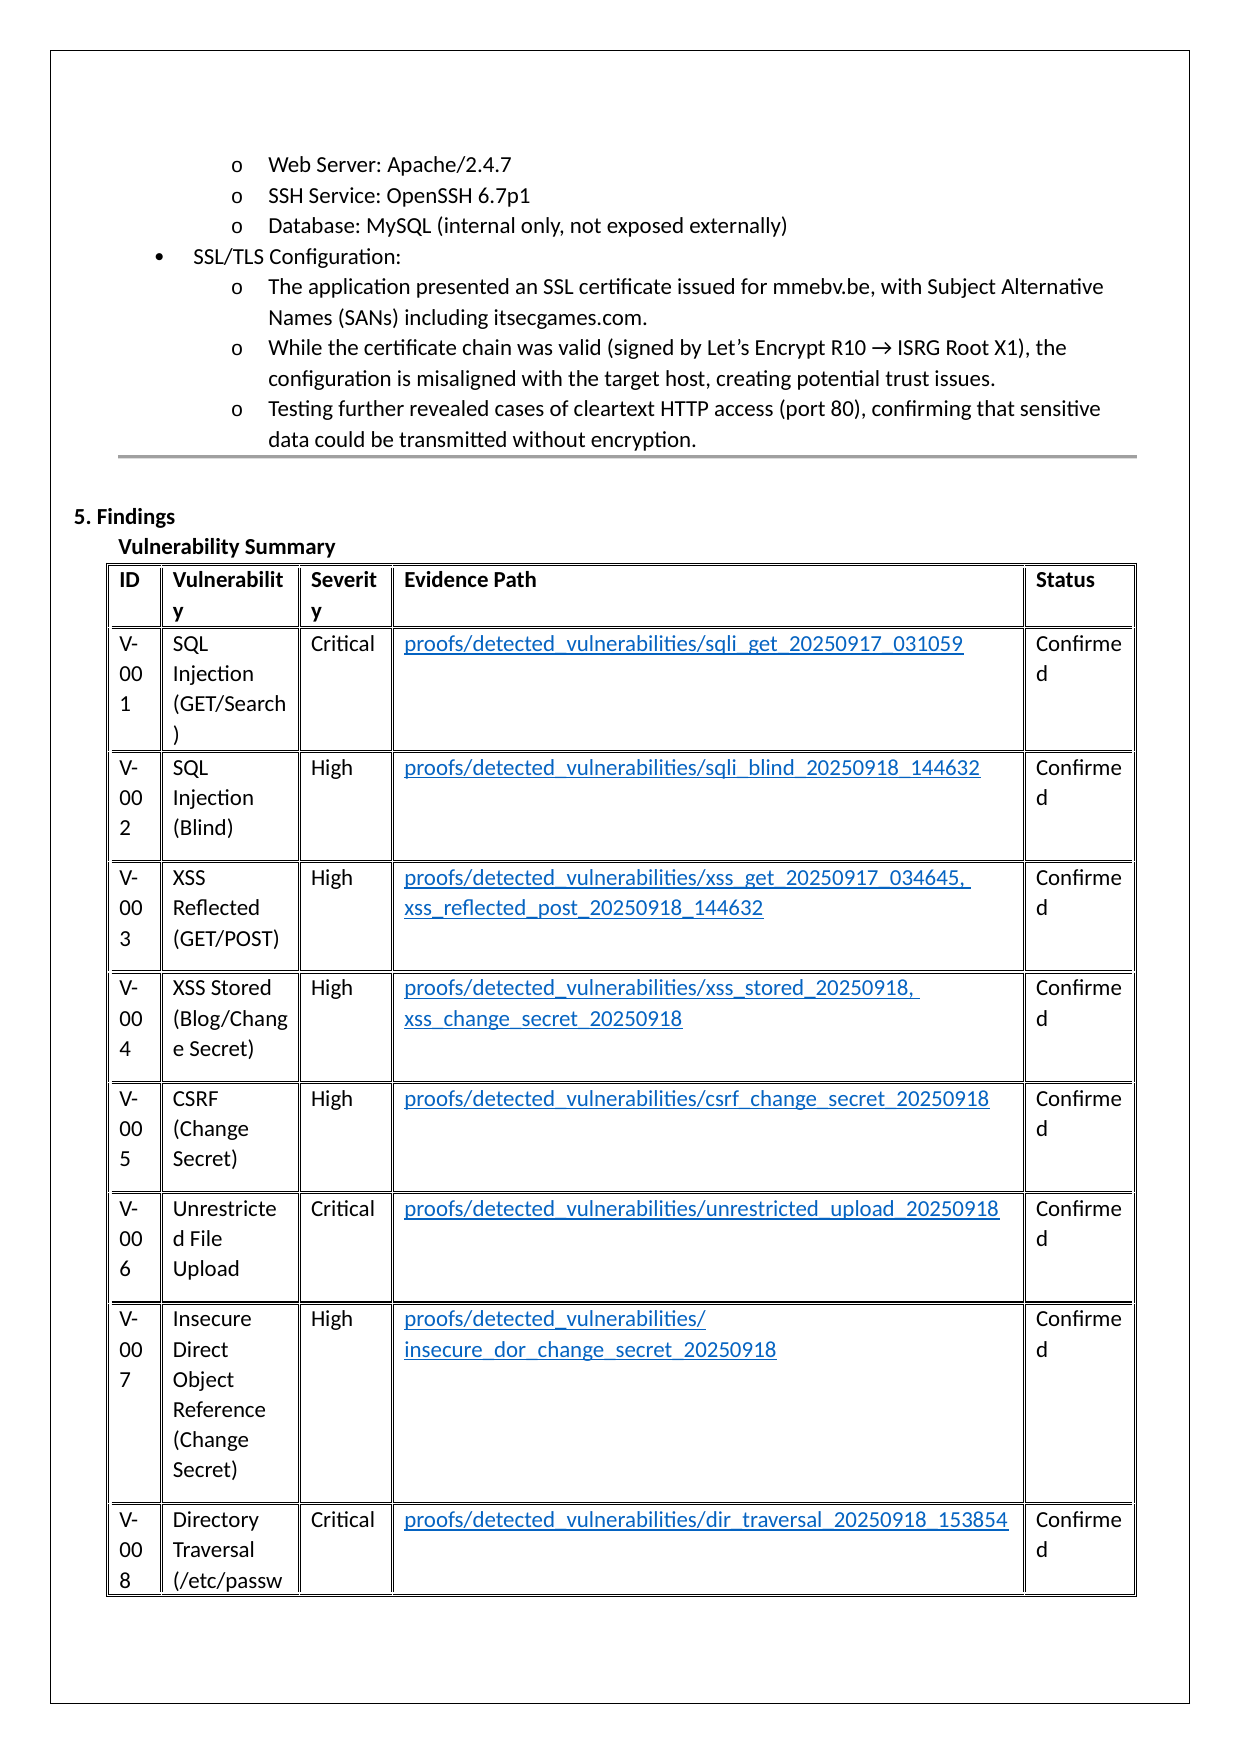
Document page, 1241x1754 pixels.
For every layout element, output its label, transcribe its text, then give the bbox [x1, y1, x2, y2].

table_cell Critical [300, 1502, 393, 1594]
table_cell proofs/detected_vulnerabilities/sqli_blind_20250918_144632 [394, 753, 1023, 860]
table_cell proofs/detected_vulnerabilities/sqli_get_20250917_031059 [394, 629, 1023, 750]
table_cell V-006 [108, 1191, 161, 1301]
table_cell SQL Injection (Blind) [163, 753, 298, 860]
table_cell Confirmed [1025, 1502, 1135, 1594]
table_cell Confirmed [1025, 860, 1135, 970]
table_cell Confirmed [1026, 1301, 1134, 1502]
table_cell CSRF (Change Secret) [163, 1084, 298, 1191]
table_cell V-005 [109, 1081, 160, 1191]
table_cell Confirmed [1025, 1191, 1135, 1301]
table_cell High [301, 1084, 391, 1191]
list Testing further revealed cases of cleartext HTTP access (port 80), confirming that sensitive data could be transmitted without encryption. [231, 394, 1137, 453]
table_cell proofs/detected_vulnerabilities/xss_get_20250917_034645, xss_reflected_post_20250918_144632 [394, 863, 1023, 970]
list SSH Service: OpenSSH 6.7p1 [231, 181, 1137, 209]
list While the certificate chain was valid (signed by Let’s Encrypt R10 → ISRG Root X1), the configuration is misaligned with the target host, creating potential trust issues. [231, 333, 1137, 392]
table_header ID [109, 566, 161, 626]
table_header Severity [300, 564, 393, 626]
table_cell Critical [301, 1194, 391, 1301]
table_cell V-008 [108, 1502, 161, 1594]
table_cell High [301, 863, 391, 970]
table_cell proofs/detected_vulnerabilities/insecure_dor_change_secret_20250918 [394, 1305, 1023, 1502]
list Web Server: Apache/2.4.7 [231, 150, 1137, 178]
table_cell High [301, 753, 391, 860]
table_cell SQL Injection (GET/Search) [163, 629, 298, 750]
table_cell proofs/detected_vulnerabilities/unrestricted_upload_20250918 [394, 1194, 1023, 1301]
table_cell proofs/detected_vulnerabilities/dir_traversal_20250918_153854 [393, 1505, 1024, 1594]
table_cell V-001 [108, 626, 161, 750]
table_cell V-004 [108, 970, 161, 1081]
table_cell proofs/detected_vulnerabilities/csrf_change_secret_20250918 [394, 1084, 1023, 1191]
table_cell XSS Reflected (GET/POST) [163, 863, 298, 970]
table_cell Confirmed [1025, 626, 1135, 750]
table_cell Critical [301, 629, 391, 750]
table_cell XSS Stored (Blog/Change Secret) [163, 974, 298, 1081]
table_cell Unrestricted File Upload [163, 1194, 298, 1301]
table_cell V-002 [109, 750, 160, 860]
table_cell High [301, 1305, 391, 1502]
table_cell proofs/detected_vulnerabilities/xss_stored_20250918, xss_change_secret_20250918 [394, 974, 1023, 1081]
table_cell Confirmed [1026, 1081, 1134, 1191]
list The application presented an SSL certificate issued for mmebv.be, with Subject Alternative Names (SANs) including itsecgames.com. [231, 272, 1137, 331]
table_header Status [1025, 566, 1134, 626]
text 5. Findings [74, 502, 1137, 530]
table_cell Confirmed [1026, 750, 1134, 860]
table_header Vulnerability [161, 566, 299, 626]
table_cell Insecure Direct Object Reference (Change Secret) [163, 1305, 298, 1502]
table_cell High [301, 974, 391, 1081]
table_cell V-007 [109, 1301, 160, 1502]
text Vulnerability Summary [118, 532, 1137, 560]
table_header Evidence Path [393, 566, 1024, 626]
list SSL/TLS Configuration: [156, 242, 1137, 270]
table_cell Directory Traversal (/etc/passwd) [161, 1505, 299, 1594]
list Database: MySQL (internal only, not exposed externally) [231, 211, 1137, 240]
table_cell Confirmed [1025, 970, 1135, 1081]
table_cell V-003 [108, 860, 161, 970]
